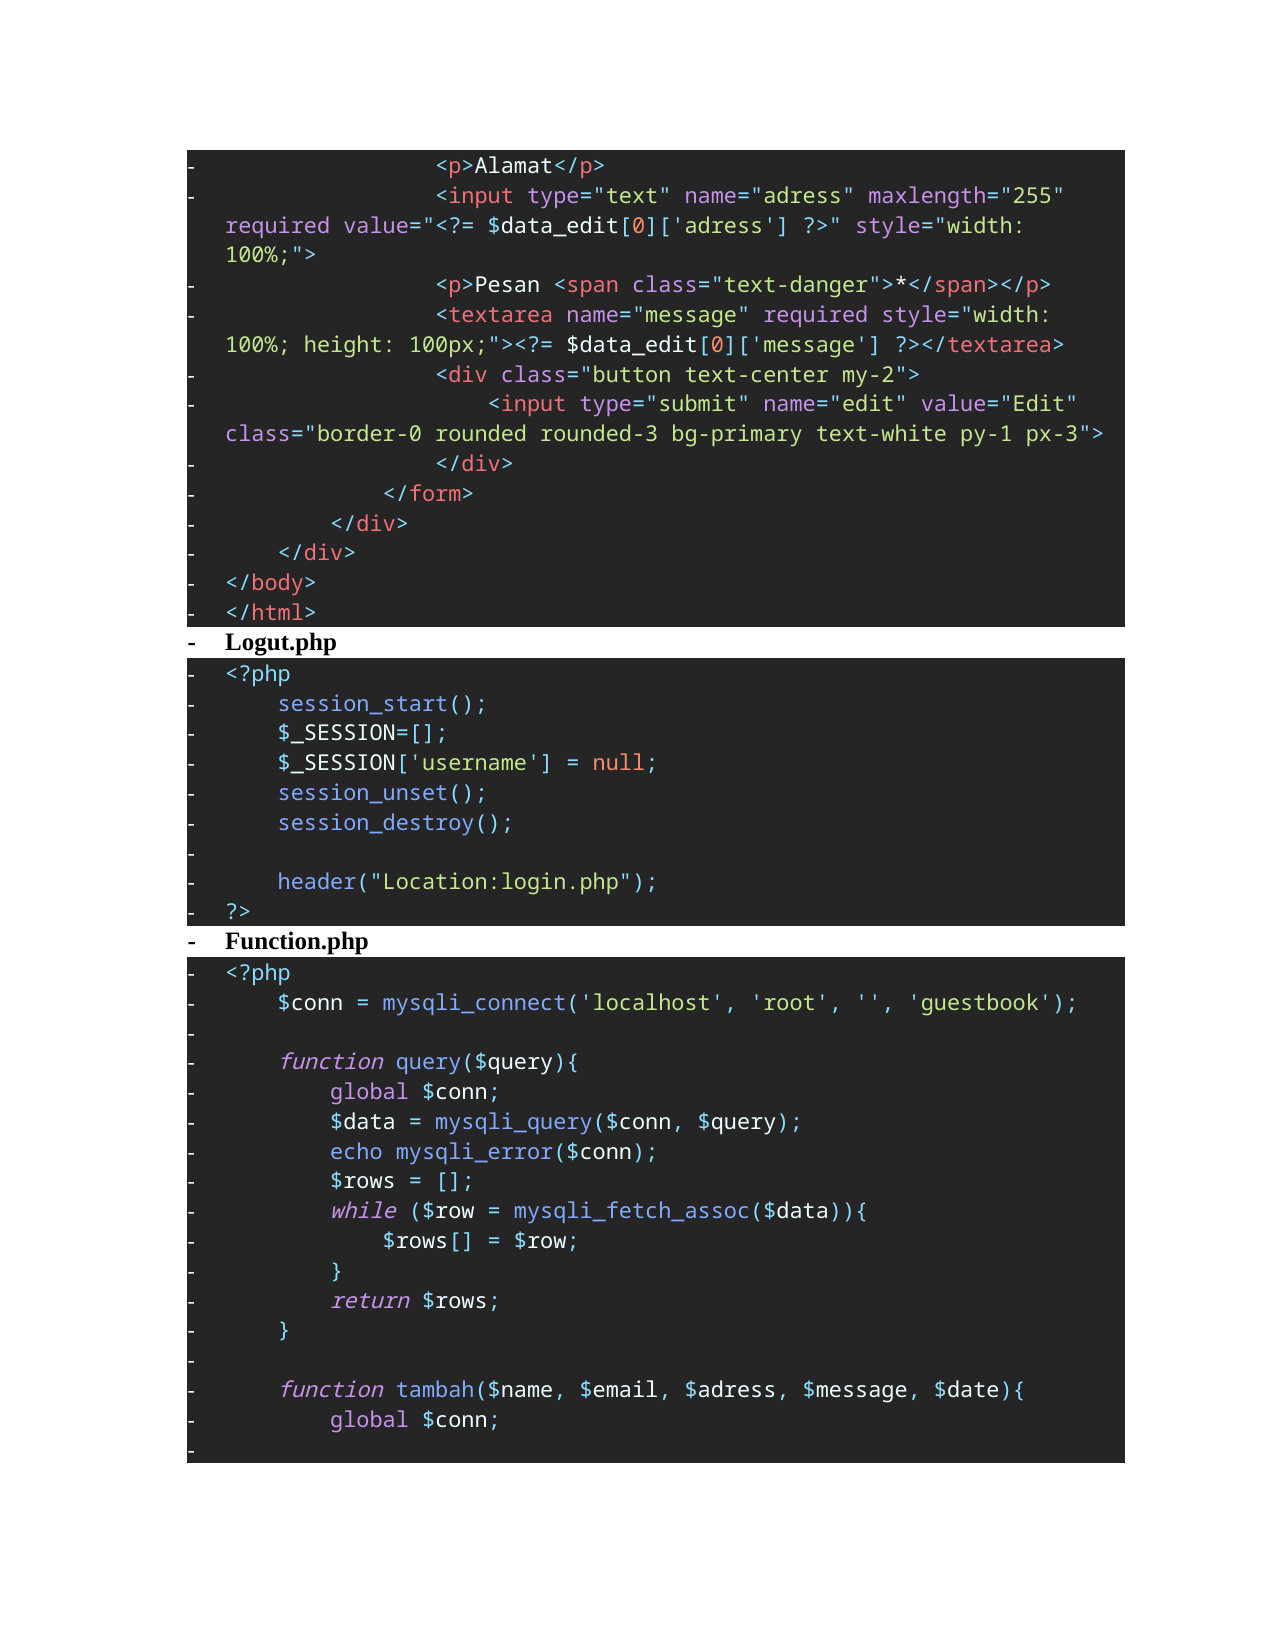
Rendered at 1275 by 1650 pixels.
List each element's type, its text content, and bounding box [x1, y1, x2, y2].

list </div> [187, 507, 1125, 537]
list </div> [187, 537, 1125, 567]
list <input type="submit" name="edit" value="Edit" class="border-0 rounded rounded-3 bg-primary text-white py-1 px-3"> [187, 388, 1125, 448]
list while ($row = mysqli_fetch_assoc($data)){ [187, 1195, 1125, 1225]
list $rows = []; [187, 1165, 1125, 1195]
list Logut.php [187, 627, 1125, 655]
list $_SESSION=[]; [187, 717, 1125, 747]
list <div class="button text-center my-2"> [187, 358, 1125, 388]
list <?php [187, 957, 1125, 987]
list header("Location:login.php"); [187, 866, 1125, 896]
list </div> [187, 448, 1125, 478]
list </html> [187, 597, 1125, 627]
list $rows[] = $row; [187, 1225, 1125, 1255]
list </form> [187, 478, 1125, 507]
list global $conn; [187, 1404, 1125, 1433]
list session_start(); [187, 687, 1125, 717]
list } [187, 1255, 1125, 1284]
list function query($query){ [187, 1046, 1125, 1076]
list Function.php [187, 926, 1125, 954]
list } [187, 1314, 1125, 1344]
list session_destroy(); [187, 807, 1125, 836]
list $conn = mysqli_connect('localhost', 'root', '', 'guestbook'); [187, 987, 1125, 1016]
list <input type="text" name="adress" maxlength="255" required value="<?= $data_edit[0]['adress'] ?>" style="width: 100%;"> [187, 180, 1125, 269]
list global $conn; [187, 1076, 1125, 1106]
list $_SESSION['username'] = null; [187, 747, 1125, 777]
list <p>Alamat</p> [187, 150, 1125, 180]
list <textarea name="message" required style="width: 100%; height: 100px;"><?= $data_edit[0]['message'] ?></textarea> [187, 299, 1125, 358]
list </body> [187, 567, 1125, 597]
list <?php [187, 658, 1125, 687]
list return $rows; [187, 1284, 1125, 1314]
list session_unset(); [187, 777, 1125, 807]
list echo mysqli_error($conn); [187, 1136, 1125, 1165]
list function tambah($name, $email, $adress, $message, $date){ [187, 1374, 1125, 1404]
list <p>Pesan <span class="text-danger">*</span></p> [187, 269, 1125, 299]
list $data = mysqli_query($conn, $query); [187, 1106, 1125, 1136]
list ?> [187, 896, 1125, 926]
